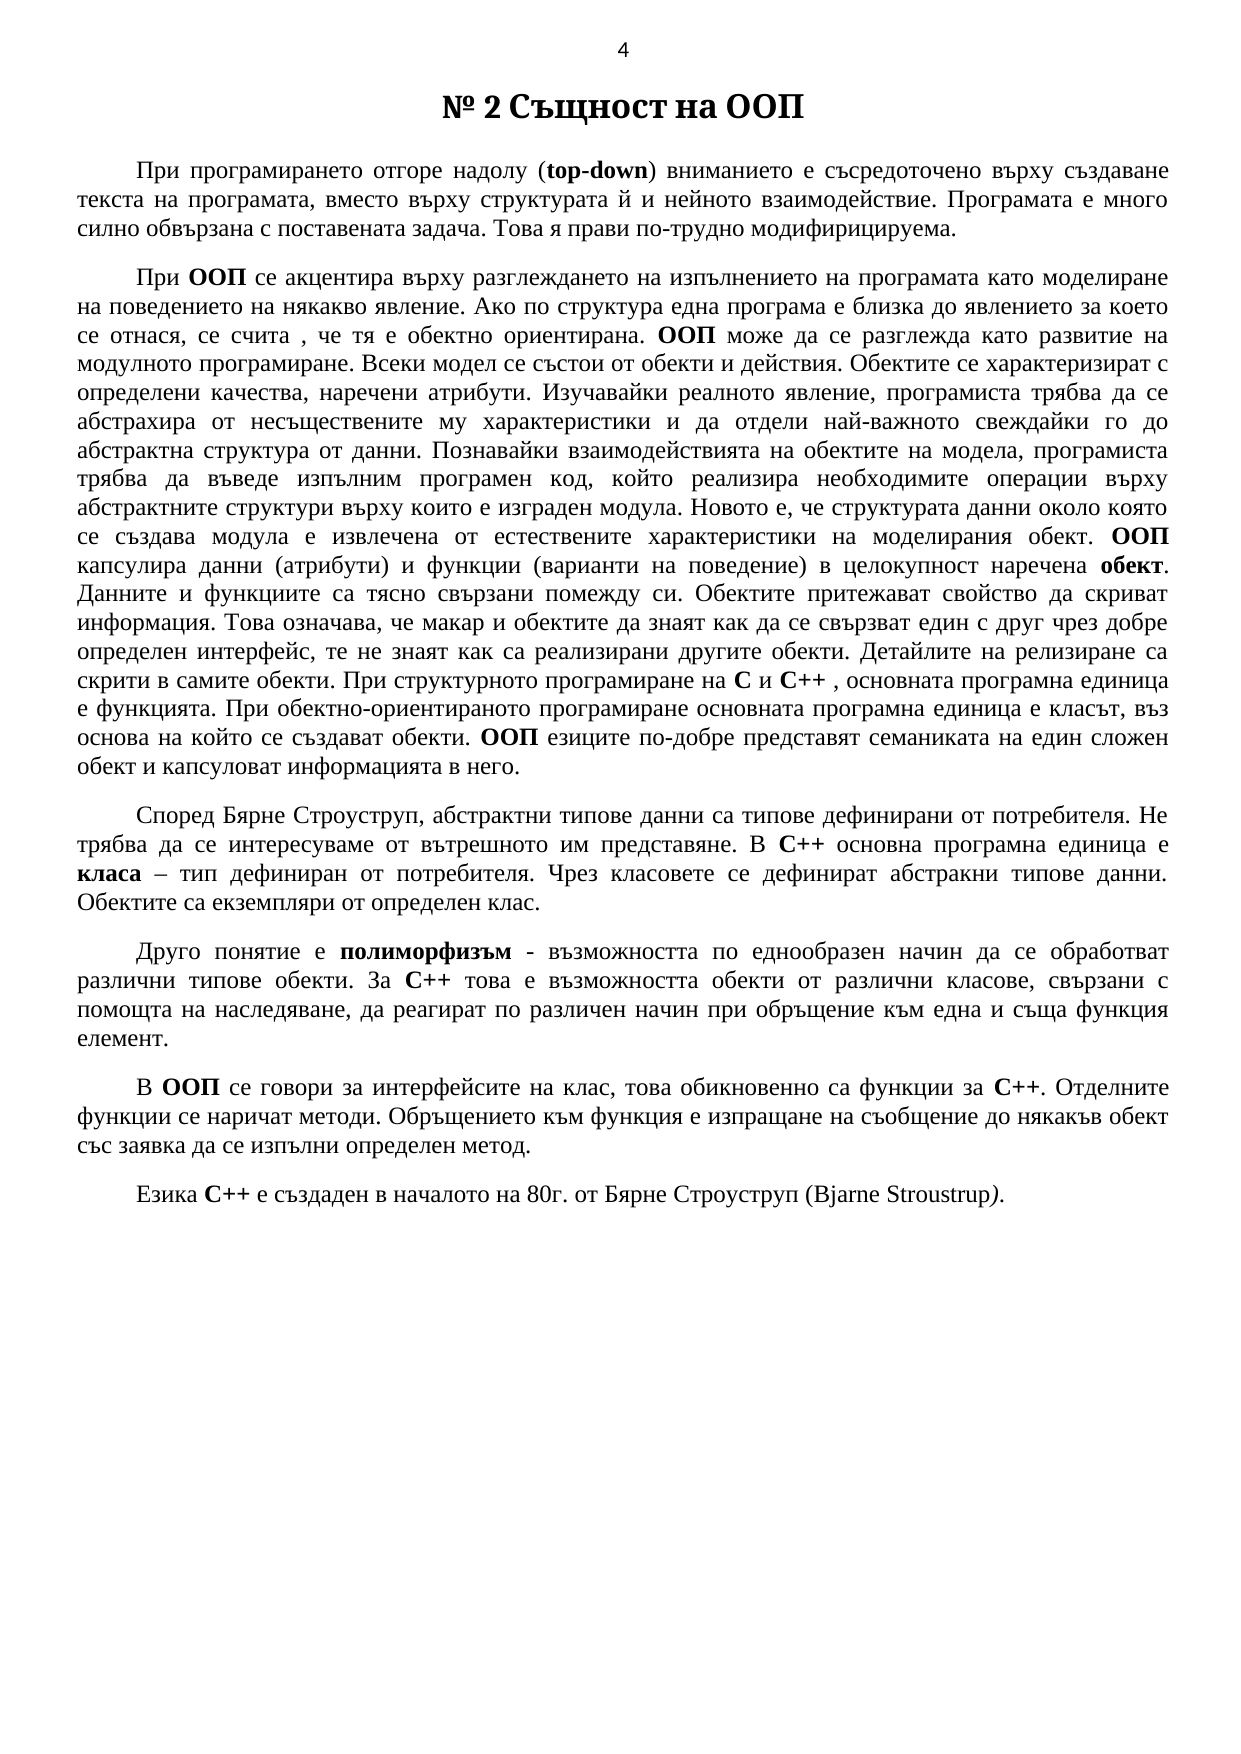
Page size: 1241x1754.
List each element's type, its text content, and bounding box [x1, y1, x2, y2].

text При програмирането отгоре надолу (top-down) вниманието е съсредоточено върху създаване текста на програмата, вместо върху структурата й и нейното взаимодействие. Програмата е много силно обвързана с поставената задача. Това я прави по-трудно модифирицируема. [77, 155, 1169, 241]
text № 2 Същност на ООП [77, 88, 1169, 126]
text Езика С++ е създаден в началото на 80г. от Бярне Строуструп (Bjarne Stroustrup). [77, 1179, 1169, 1208]
text В ООП се говори за интерфейсите на клас, това обикновенно са функции за С++. Отделните функции се наричат методи. Обръщението към функция е изпращане на съобщение до някакъв обект със заявка да се изпълни определен метод. [77, 1072, 1169, 1158]
text При ООП се акцентира върху разглеждането на изпълнението на програмата като моделиране на поведението на някакво явление. Ако по структура една програма е близка до явлението за което се отнася, се счита , че тя е обектно ориентирана. ООП може да се разглежда като развитие на модулното програмиране. Всеки модел се състои от обекти и действия. Обектите се характеризират с определени качества, наречени атрибути. Изучавайки реалното явление, програмиста трябва да се абстрахира от несъществените му характеристики и да отдели най-важното свеждайки го до абстрактна структура от данни. Познавайки взаимодействията на обектите на модела, програмиста трябва да въведе изпълним програмен код, който реализира необходимите операции върху абстрактните структури върху които е изграден модула. Новото е, че структурата данни около която се създава модула е извлечена от естествените характеристики на моделирания обект. ООП капсулира данни (атрибути) и функции (варианти на поведение) в целокупност наречена обект. Данните и функциите са тясно свързани помежду си. Обектите притежават свойство да скриват информация. Това означава, че макар и обектите да знаят как да се свързват един с друг чрез добре определен интерфейс, те не знаят как са реализирани другите обекти. Детайлите на релизиране са скрити в самите обекти. При структурното програмиране на C и С++ , основната програмна единица е функцията. При обектно-ориентираното програмиране основната програмна единица е класът, въз основа на който се създават обекти. ООП езиците по-добре представят семаниката на един сложен обект и капсуловат информацията в него. [77, 262, 1169, 780]
text Друго понятие е полиморфизъм - възможността по еднообразен начин да се обработват различни типове обекти. За С++ това е възможността обекти от различни класове, свързани с помощта на наследяване, да реагират по различен начин при обръщение към една и съща функция елемент. [77, 936, 1169, 1051]
text Според Бярне Строуструп, абстрактни типове данни са типове дефинирани от потребителя. Не трябва да се интересуваме от вътрешното им представяне. В С++ основна програмна единица е класа – тип дефиниран от потребителя. Чрез класовете се дефинират абстракни типове данни. Обектите са екземпляри от определен клас. [77, 801, 1169, 916]
